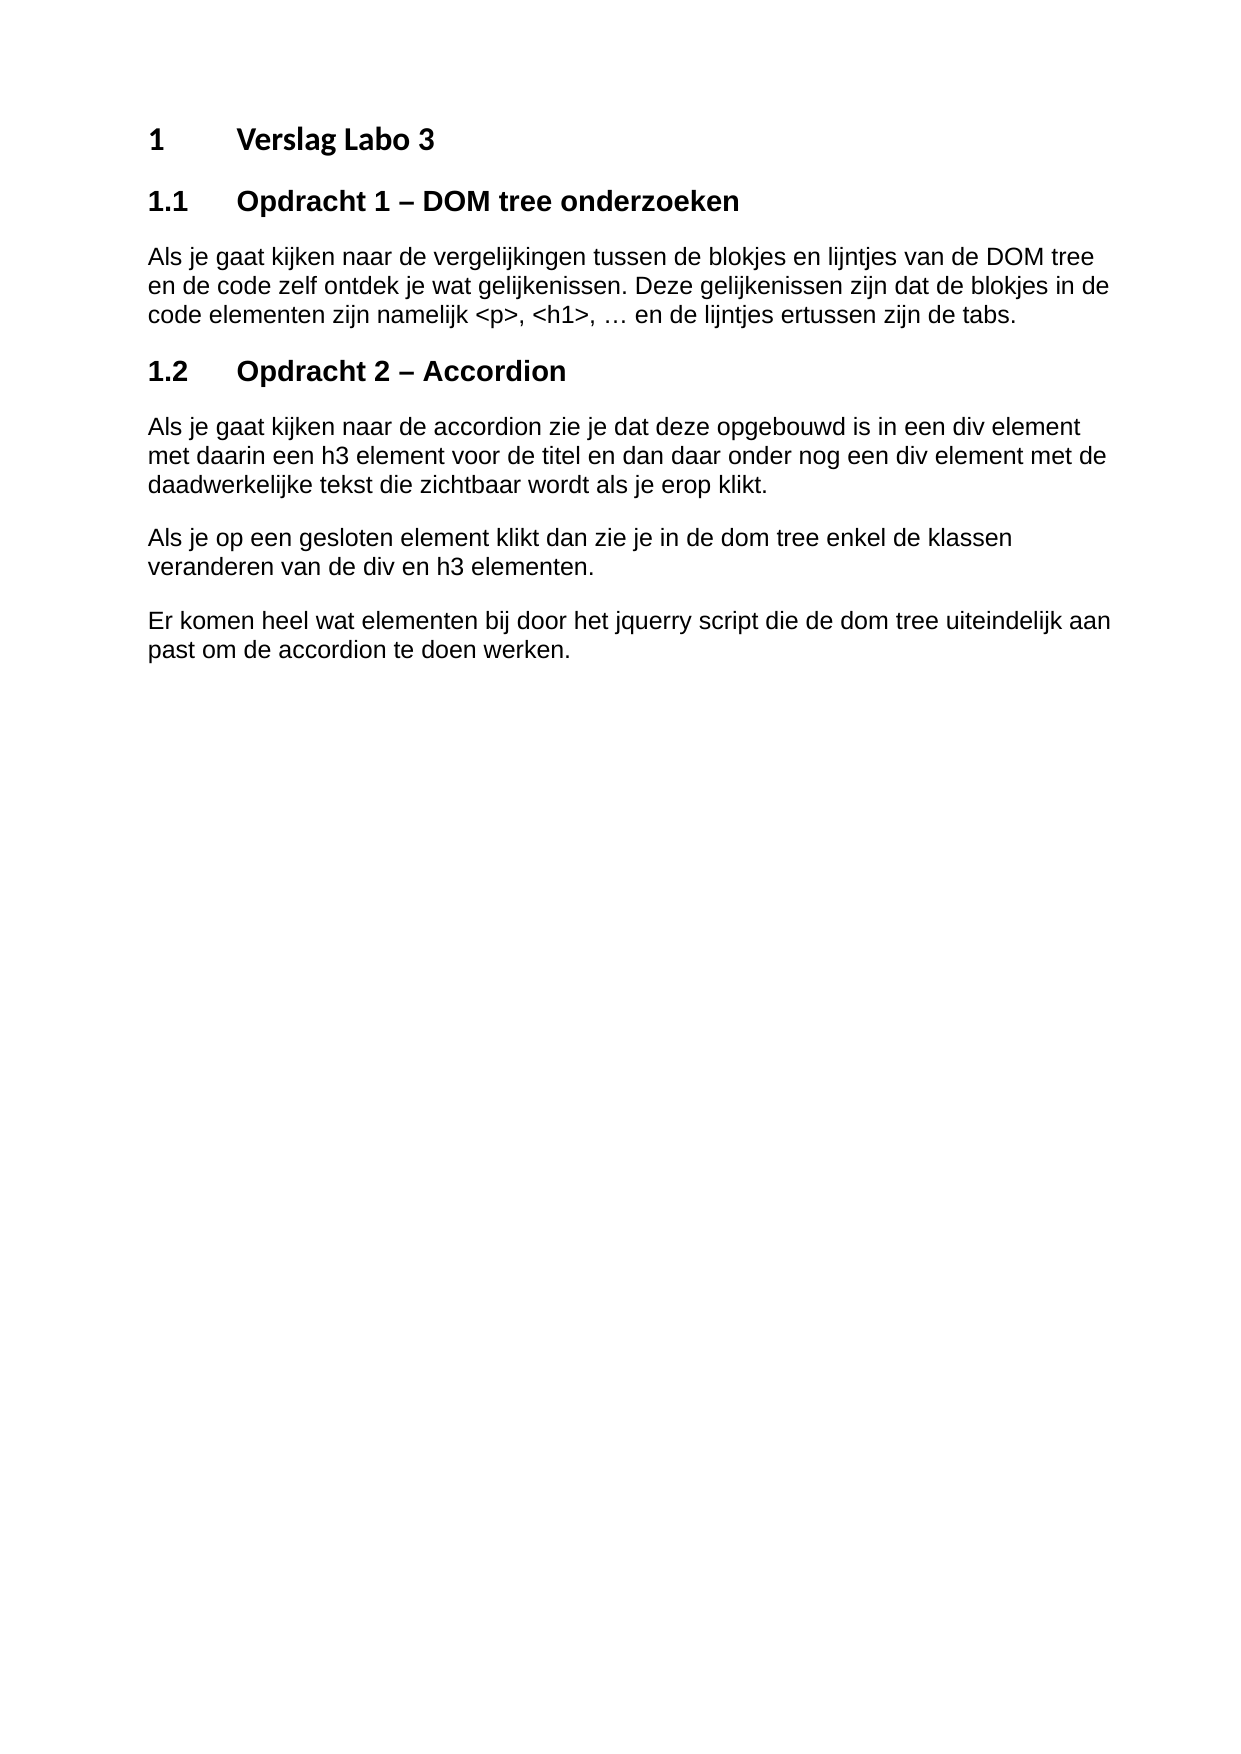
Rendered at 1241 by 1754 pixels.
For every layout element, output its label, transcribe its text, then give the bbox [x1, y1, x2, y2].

text Als je gaat kijken naar de accordion zie je dat deze opgebouwd is in een div element met daarin een h3 element voor de titel en dan daar onder nog een div element met de daadwerkelijke tekst die zichtbaar wordt als je erop klikt. [148, 412, 1122, 498]
subtitle Opdracht 1 – DOM tree onderzoeken [148, 184, 1122, 217]
text Er komen heel wat elementen bij door het jquerry script die de dom tree uiteindelijk aan past om de accordion te doen werken. [148, 606, 1122, 663]
text Als je op een gesloten element klikt dan zie je in de dom tree enkel de klassen veranderen van de div en h3 elementen. [148, 523, 1122, 581]
subtitle Verslag Labo 3 [148, 118, 1122, 159]
text Als je gaat kijken naar de vergelijkingen tussen de blokjes en lijntjes van de DOM tree en de code zelf ontdek je wat gelijkenissen. Deze gelijkenissen zijn dat de blokjes in de code elementen zijn namelijk <p>, <h1>, … en de lijntjes ertussen zijn de tabs. [148, 242, 1122, 329]
subtitle Opdracht 2 – Accordion [148, 354, 1122, 387]
